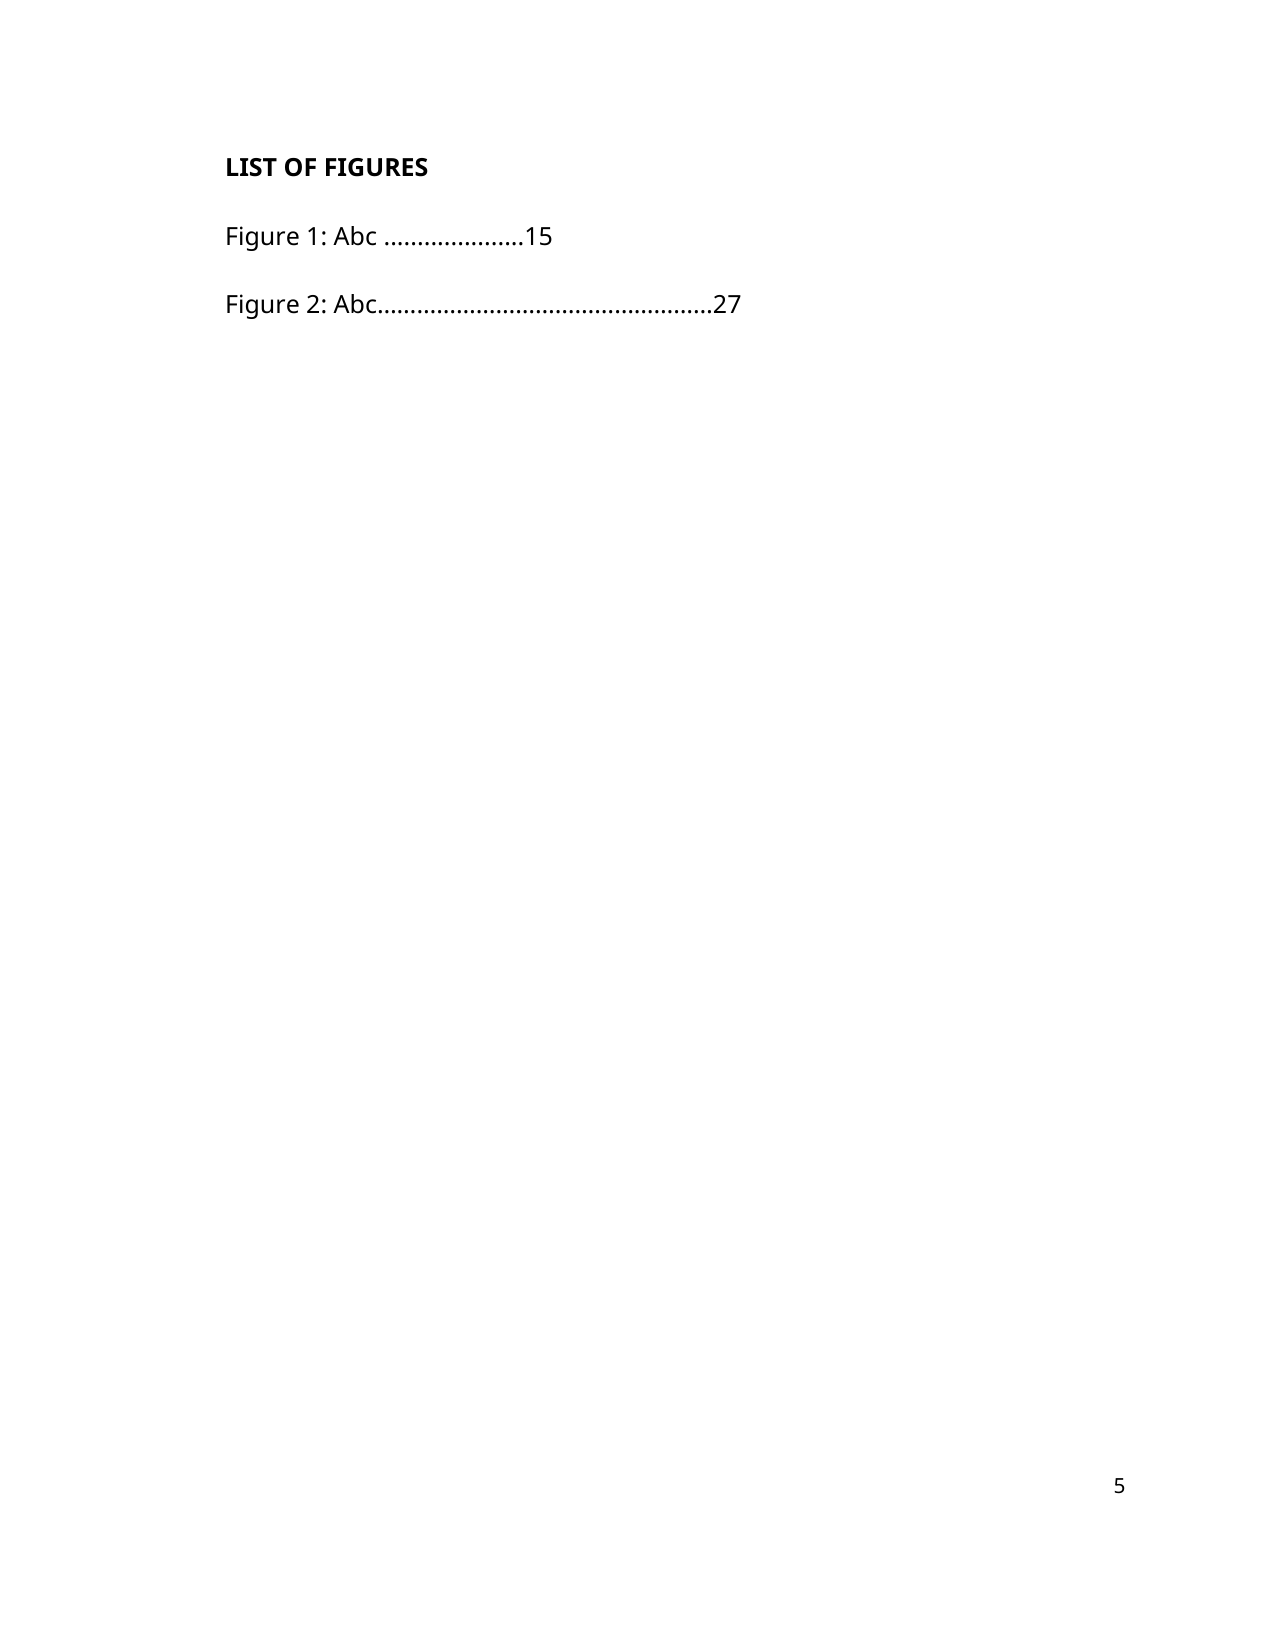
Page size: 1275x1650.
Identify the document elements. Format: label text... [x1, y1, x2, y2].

text Figure 2: Abc……………………………………………27 [225, 286, 1125, 320]
text Figure 1: Abc .....................15 [225, 218, 1125, 252]
text LIST OF FIGURES [225, 150, 1125, 184]
